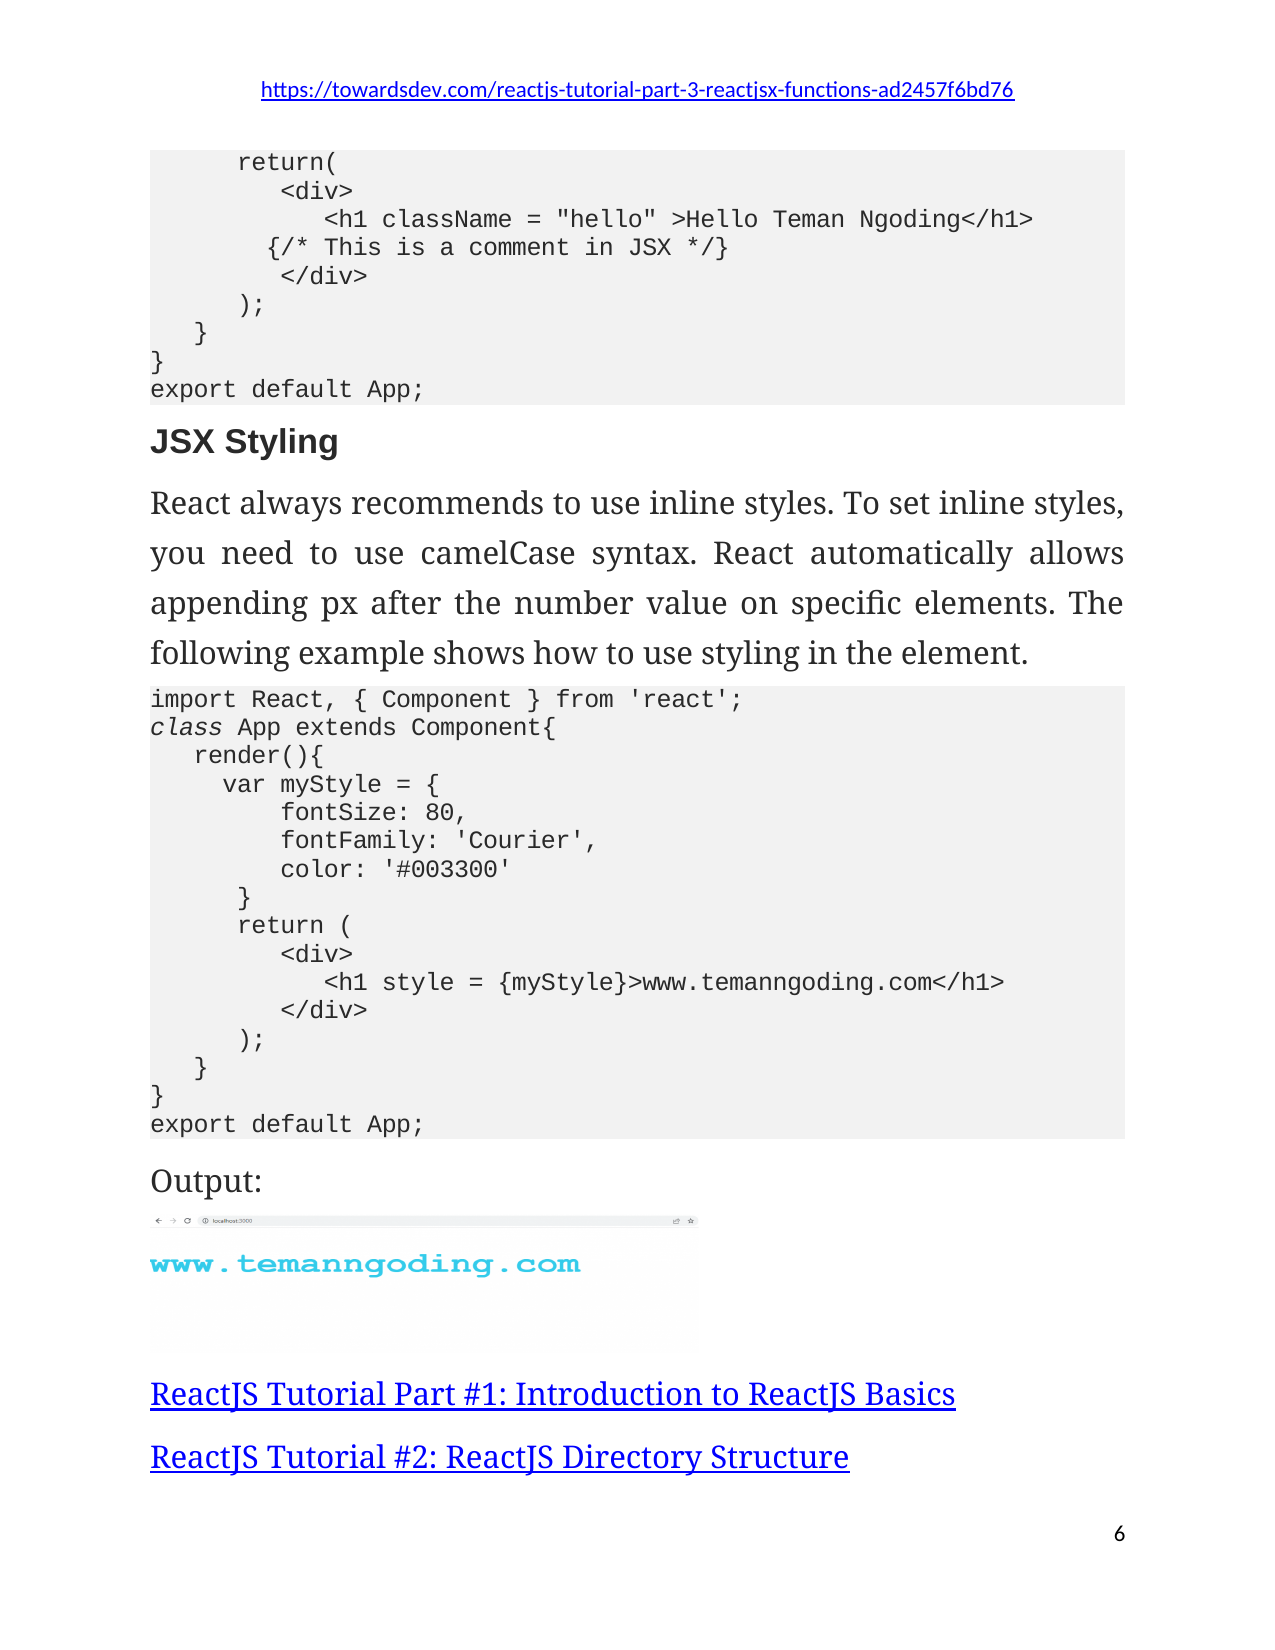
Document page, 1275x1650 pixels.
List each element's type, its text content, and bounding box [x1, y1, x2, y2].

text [150, 150, 1125, 405]
text ReactJS Tutorial #2: ReactJS Directory Structure [150, 1427, 1125, 1477]
text React always recommends to use inline styles. To set inline styles, you need to use camelCase syntax. React automatically allows appending px after the number value on specific elements. The following example shows how to use styling in the element. [150, 474, 1125, 674]
text ReactJS Tutorial Part #1: Introduction to ReactJS Basics [150, 1365, 1125, 1415]
picture [150, 1214, 699, 1353]
text JSX Styling [150, 417, 1125, 461]
text import React, { Component } from 'react'; class App extends Component{ render(){ var myStyle = { fontSize: 80, fontFamily: 'Courier', color: '#003300' } return ( <div> <h1 style = {myStyle}>www.temanngoding.com</h1> </div> ); } } export default App; [150, 686, 1125, 1139]
text Output: [150, 1152, 1125, 1202]
